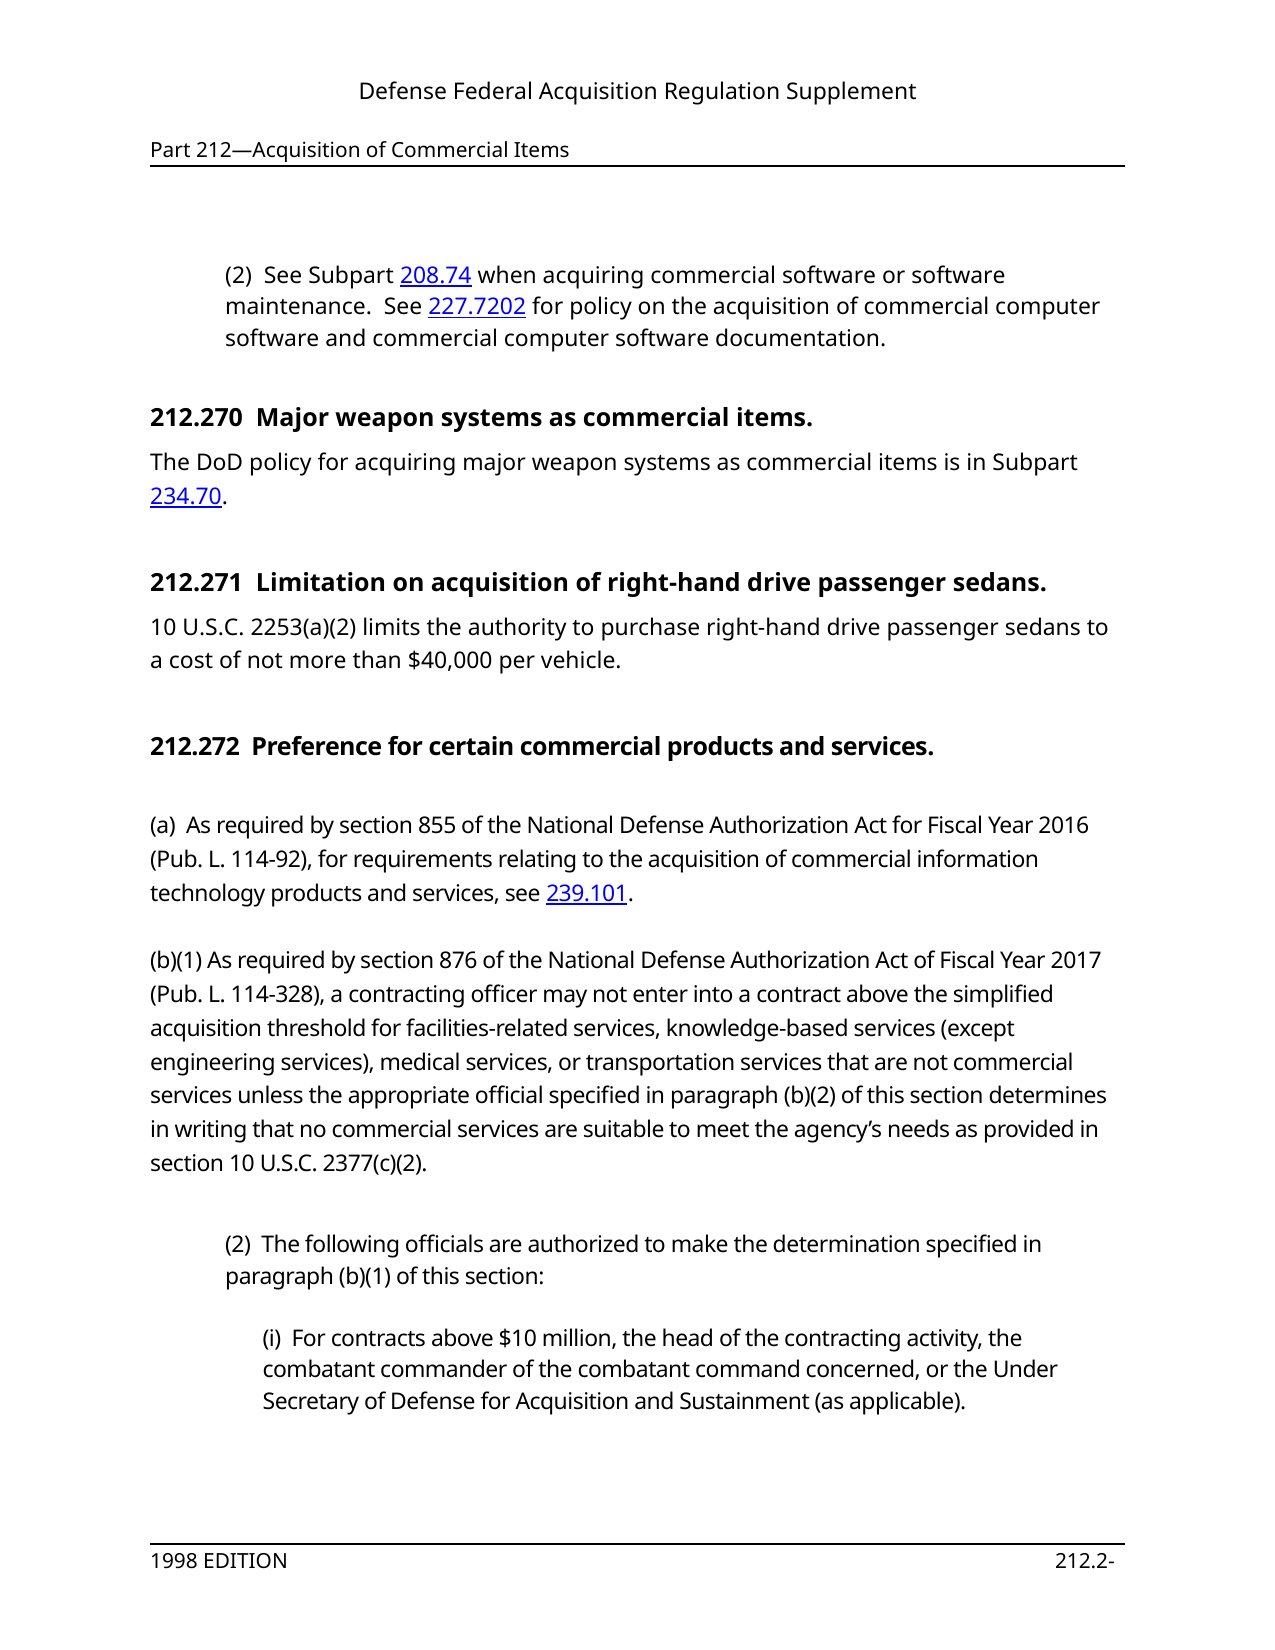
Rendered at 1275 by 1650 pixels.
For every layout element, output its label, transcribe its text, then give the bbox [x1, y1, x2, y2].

list (a) As required by section 855 of the National Defense Authorization Act for Fiscal Year 2016 (Pub. L. 114-92), for requirements relating to the acquisition of commercial information technology products and services, see 239.101. [150, 776, 1125, 908]
subtitle 212.271 Limitation on acquisition of right-hand drive passenger sedans. [150, 530, 1125, 598]
subtitle 212.270 Major weapon systems as commercial items. [150, 365, 1125, 433]
list (i) For contracts above $10 million, the head of the contracting activity, the combatant commander of the combatant command concerned, or the Under Secretary of Defense for Acquisition and Sustainment (as applicable). [225, 1291, 1125, 1416]
subtitle 212.272 Preference for certain commercial products and services. [150, 695, 1125, 763]
text The DoD policy for acquiring major weapon systems as commercial items is in Subpart 234.70. [150, 446, 1125, 511]
text 10 U.S.C. 2253(a)(2) limits the authority to purchase right-hand drive passenger sedans to a cost of not more than $40,000 per vehicle. [150, 611, 1125, 676]
list (2) The following officials are authorized to make the determination specified in paragraph (b)(1) of this section: [187, 1197, 1125, 1291]
list (b)(1) As required by section 876 of the National Defense Authorization Act of Fiscal Year 2017 (Pub. L. 114-328), a contracting officer may not enter into a contract above the simplified acquisition threshold for facilities-related services, knowledge-based services (except engineering services), medical services, or transportation services that are not commercial services unless the appropriate official specified in paragraph (b)(2) of this section determines in writing that no commercial services are suitable to meet the agency’s needs as provided in section 10 U.S.C. 2377(c)(2). [150, 911, 1125, 1178]
list (2) See Subpart 208.74 when acquiring commercial software or software maintenance. See 227.7202 for policy on the acquisition of commercial computer software and commercial computer software documentation. [187, 228, 1125, 353]
